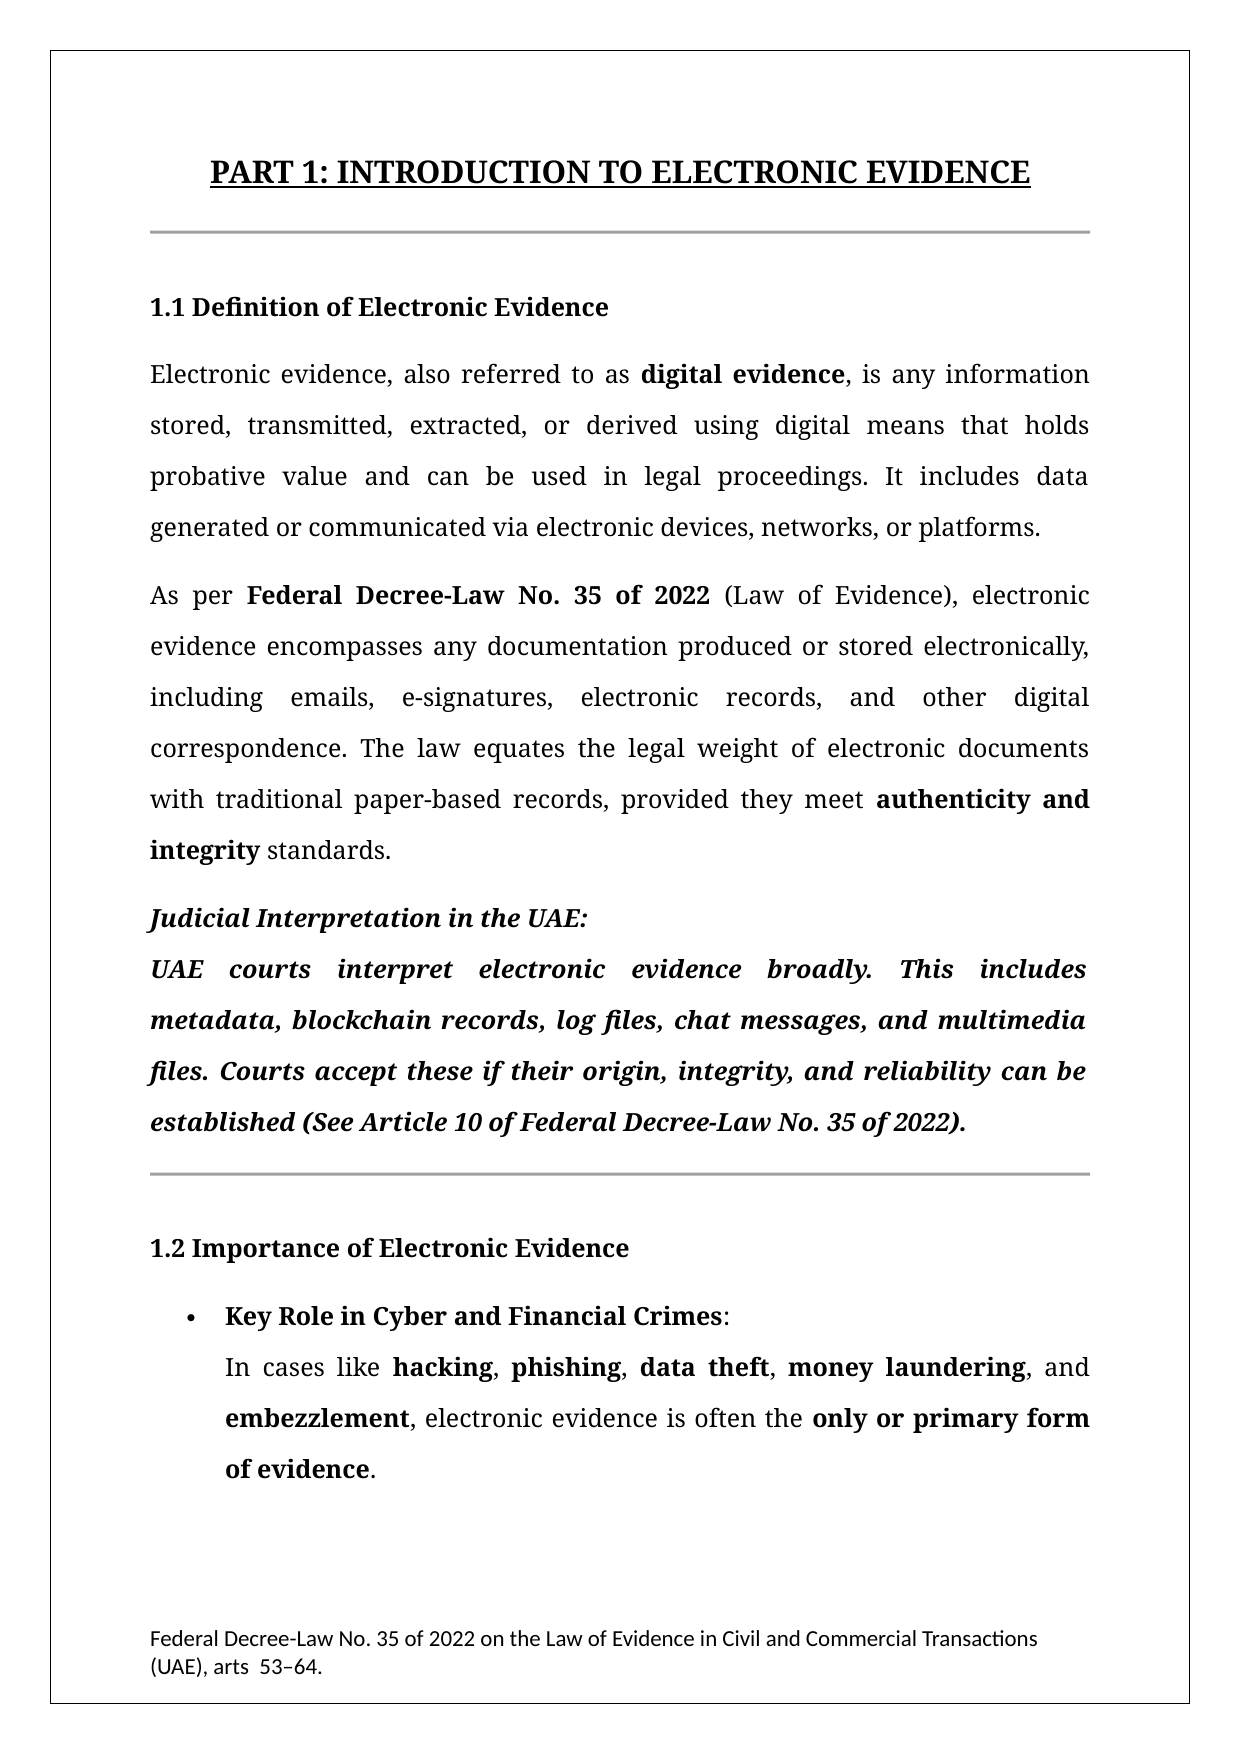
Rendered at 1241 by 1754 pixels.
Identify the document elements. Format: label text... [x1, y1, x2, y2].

list Key Role in Cyber and Financial Crimes: In cases like hacking, phishing, data theft, money laundering, and embezzlement, electronic evidence is often the only or primary form of evidence. [187, 1299, 1090, 1486]
text 1.1 Definition of Electronic Evidence [150, 289, 1090, 323]
text As per Federal Decree-Law No. 35 of 2022 (Law of Evidence), electronic evidence encompasses any documentation produced or stored electronically, including emails, e-signatures, electronic records, and other digital correspondence. The law equates the legal weight of electronic documents with traditional paper-based records, provided they meet authenticity and integrity standards. [150, 578, 1090, 867]
text 1.2 Importance of Electronic Evidence [150, 1231, 1090, 1265]
text Judicial Interpretation in the UAE: UAE courts interpret electronic evidence broadly. This includes metadata, blockchain records, log files, chat messages, and multimedia files. Courts accept these if their origin, integrity, and reliability can be established (See Article 10 of Federal Decree-Law No. 35 of 2022). [150, 901, 1090, 1139]
text PART 1: INTRODUCTION TO ELECTRONIC EVIDENCE [150, 150, 1090, 193]
text Electronic evidence, also referred to as digital evidence, is any information stored, transmitted, extracted, or derived using digital means that holds probative value and can be used in legal proceedings. It includes data generated or communicated via electronic devices, networks, or platforms. [150, 357, 1090, 544]
